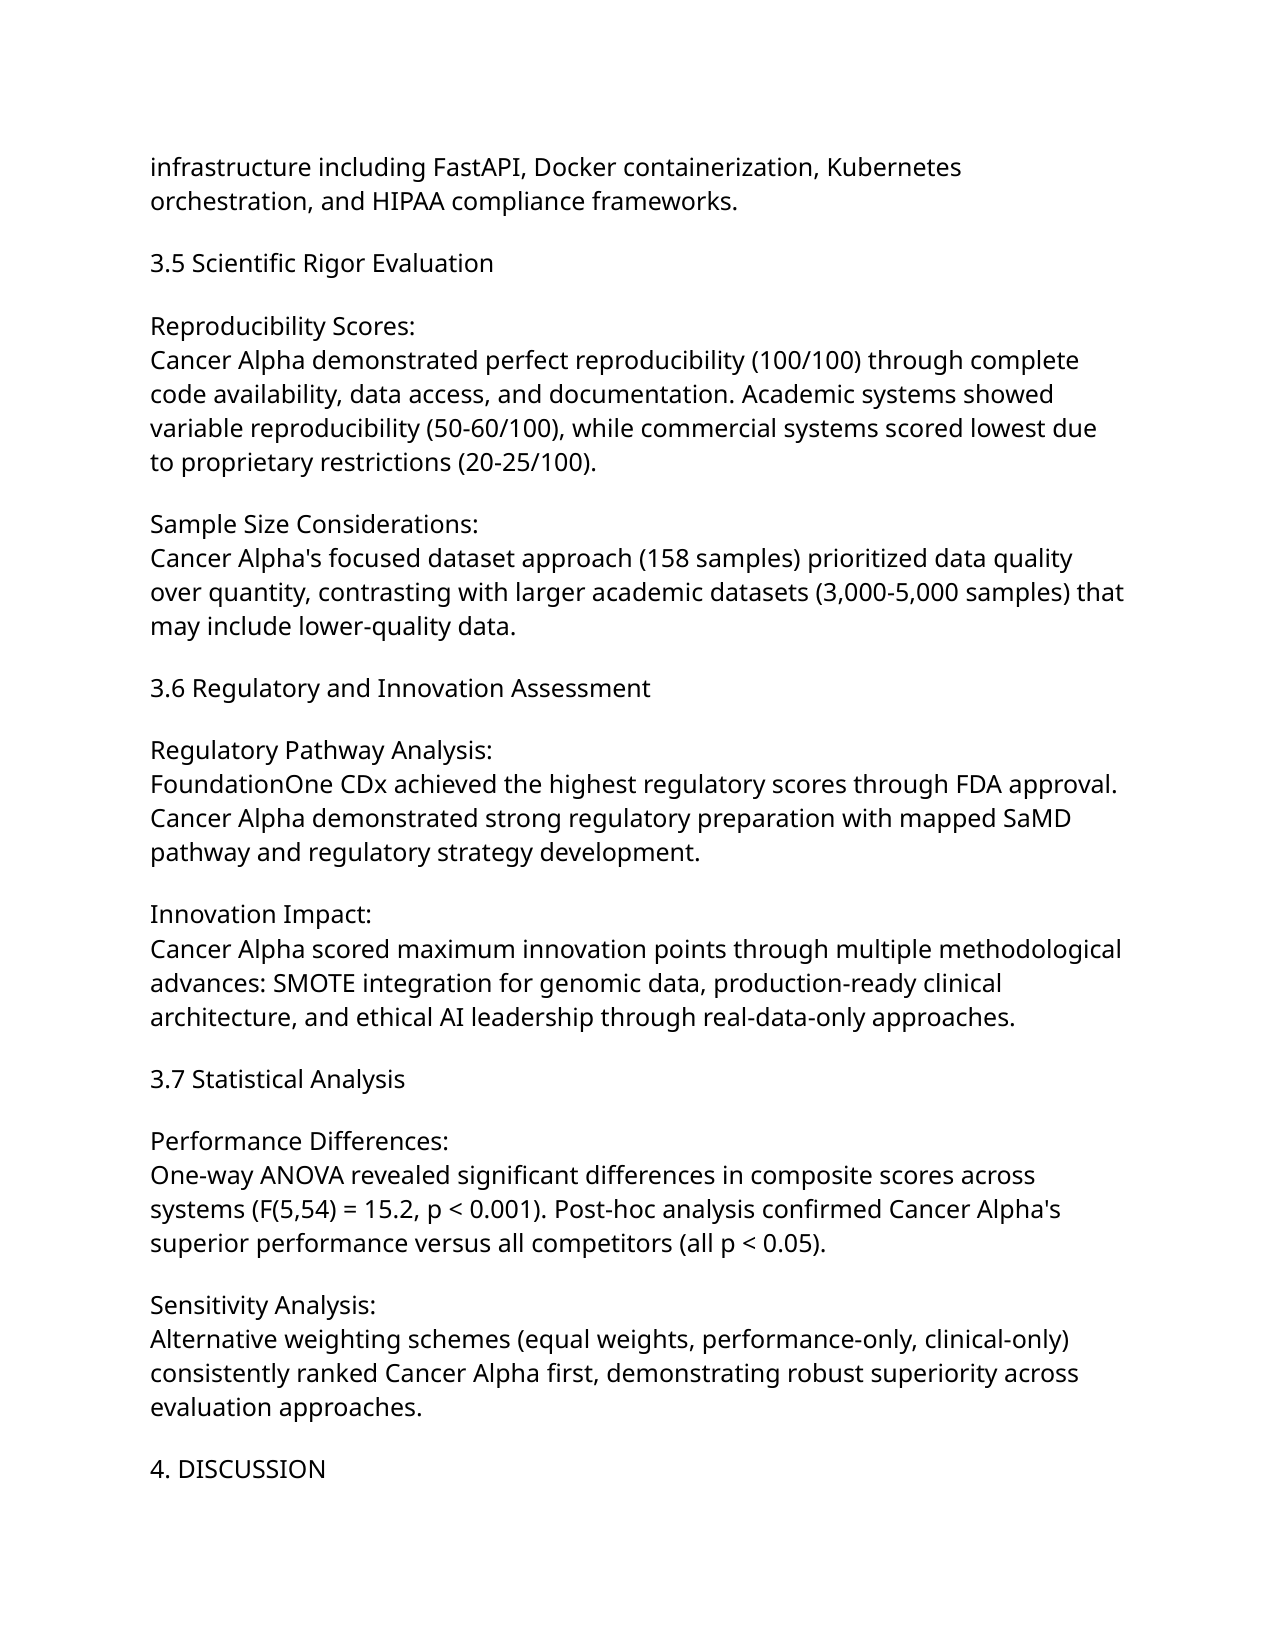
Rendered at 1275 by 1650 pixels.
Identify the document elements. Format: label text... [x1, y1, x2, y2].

text Cancer Alpha's focused dataset approach (158 samples) prioritized data quality over quantity, contrasting with larger academic datasets (3,000-5,000 samples) that may include lower-quality data. [150, 611, 1125, 713]
text 3.7 Statistical Analysis [150, 1135, 1125, 1169]
text Regulatory Pathway Analysis: [150, 805, 1125, 839]
text One-way ANOVA revealed significant differences in composite scores across systems (F(5,54) = 15.2, p < 0.001). Post-hoc analysis confirmed Cancer Alpha's superior performance versus all competitors (all p < 0.05). [150, 1232, 1125, 1334]
text Alternative weighting schemes (equal weights, performance-only, clinical-only) consistently ranked Cancer Alpha first, demonstrating robust superiority across evaluation approaches. [150, 1397, 1125, 1499]
text Performance Differences: [150, 1197, 1125, 1232]
text Sensitivity Analysis: [150, 1362, 1125, 1397]
text Innovation Impact: [150, 970, 1125, 1004]
text 3.5 Scientific Rigor Evaluation [150, 315, 1125, 349]
text Sample Size Considerations: [150, 577, 1125, 611]
text Cancer Alpha scored maximum innovation points through multiple methodological advances: SMOTE integration for genomic data, production-ready clinical architecture, and ethical AI leadership through real-data-only approaches. [150, 1004, 1125, 1106]
text Reproducibility Scores: [150, 378, 1125, 412]
text 3.6 Regulatory and Innovation Assessment [150, 742, 1125, 776]
text FoundationOne CDx achieved the highest regulatory scores through FDA approval. Cancer Alpha demonstrated strong regulatory preparation with mapped SaMD pathway and regulatory strategy development. [150, 839, 1125, 941]
text Only Cancer Alpha and FoundationOne CDx achieved complete production readiness scores. Cancer Alpha provided comprehensive deployment infrastructure including FastAPI, Docker containerization, Kubernetes orchestration, and HIPAA compliance frameworks. [150, 150, 1125, 286]
text Cancer Alpha demonstrated perfect reproducibility (100/100) through complete code availability, data access, and documentation. Academic systems showed variable reproducibility (50-60/100), while commercial systems scored lowest due to proprietary restrictions (20-25/100). [150, 412, 1125, 548]
